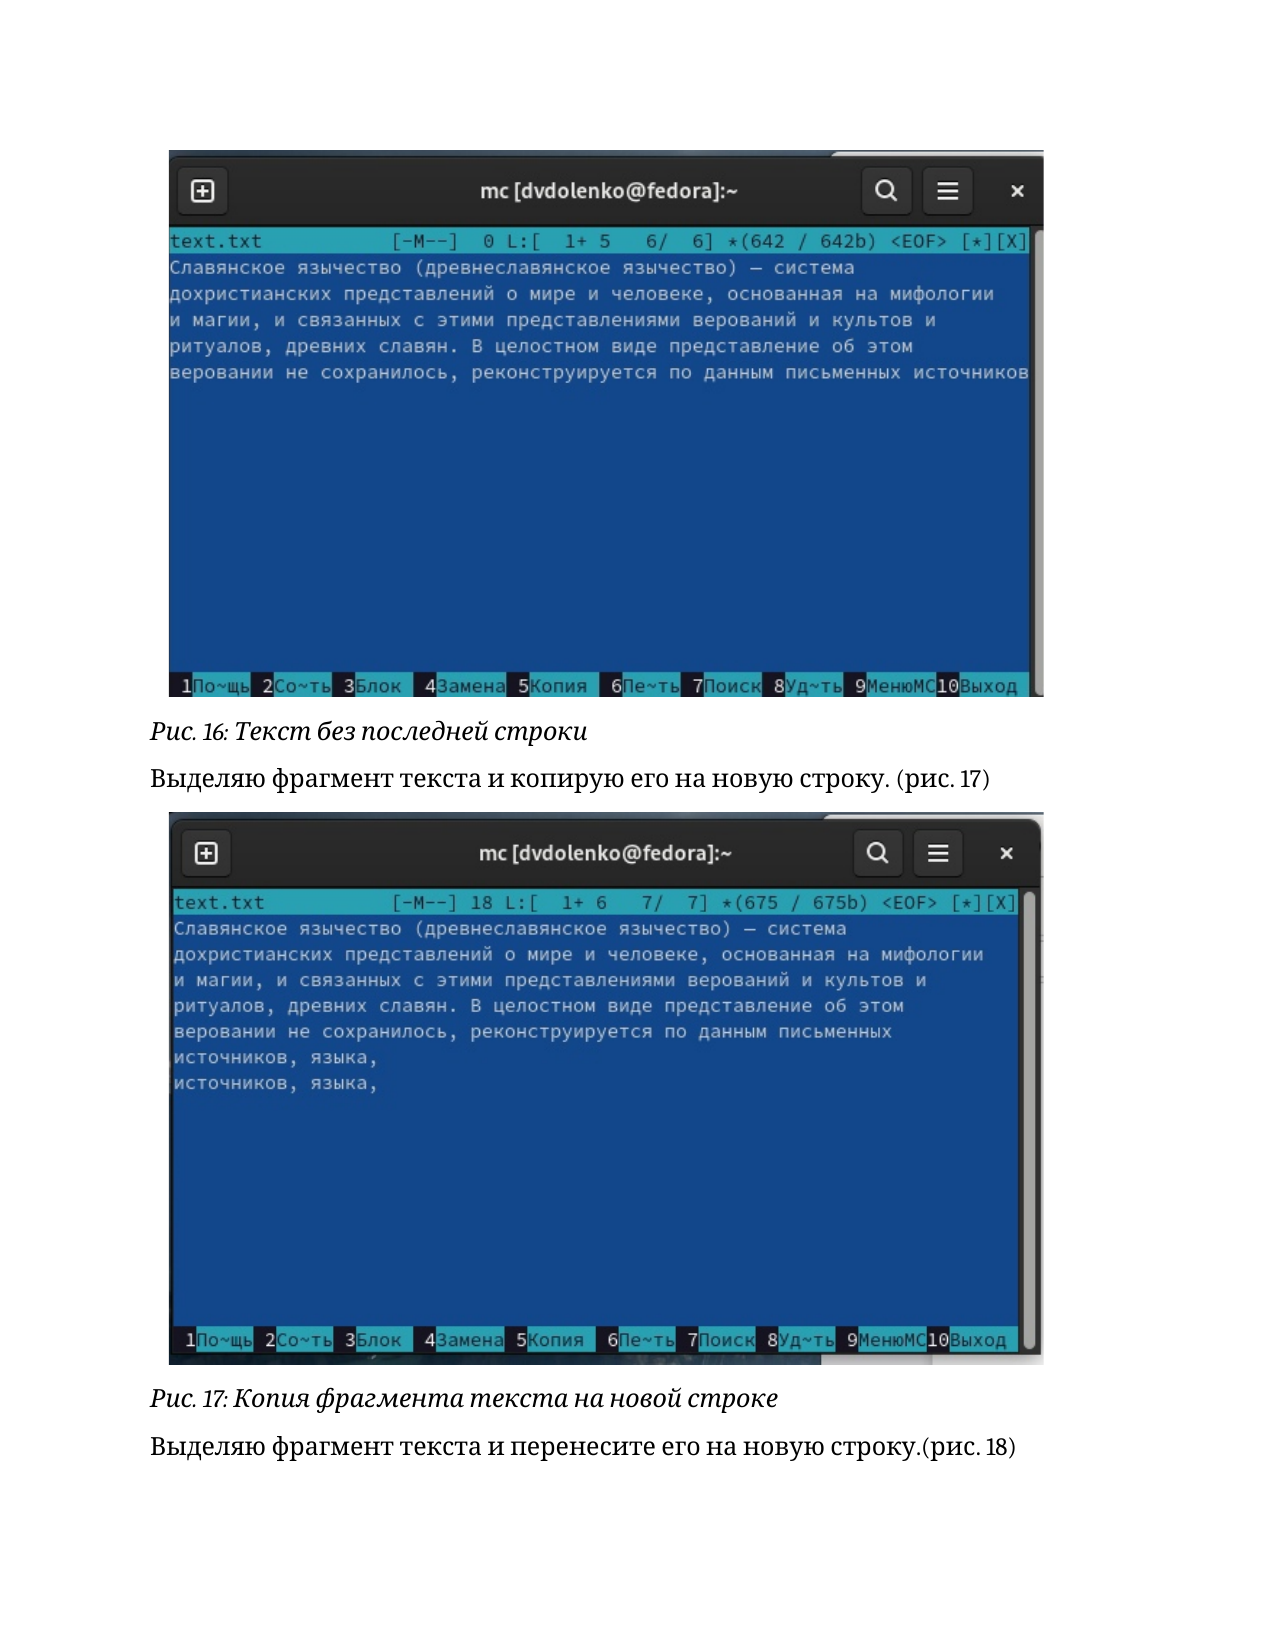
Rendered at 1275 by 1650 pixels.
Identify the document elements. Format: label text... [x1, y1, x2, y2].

picture [168, 812, 1044, 1365]
picture [168, 150, 1044, 697]
text Выделяю фрагмент текста и копирую его на новую строку. (рис. 17) [150, 765, 1125, 794]
text Рис. 17: Копия фрагмента текста на новой строке [150, 1385, 1125, 1414]
text Выделяю фрагмент текста и перенесите его на новую строку.(рис. 18) [150, 1433, 1125, 1461]
text Рис. 16: Текст без последней строки [150, 718, 1125, 747]
